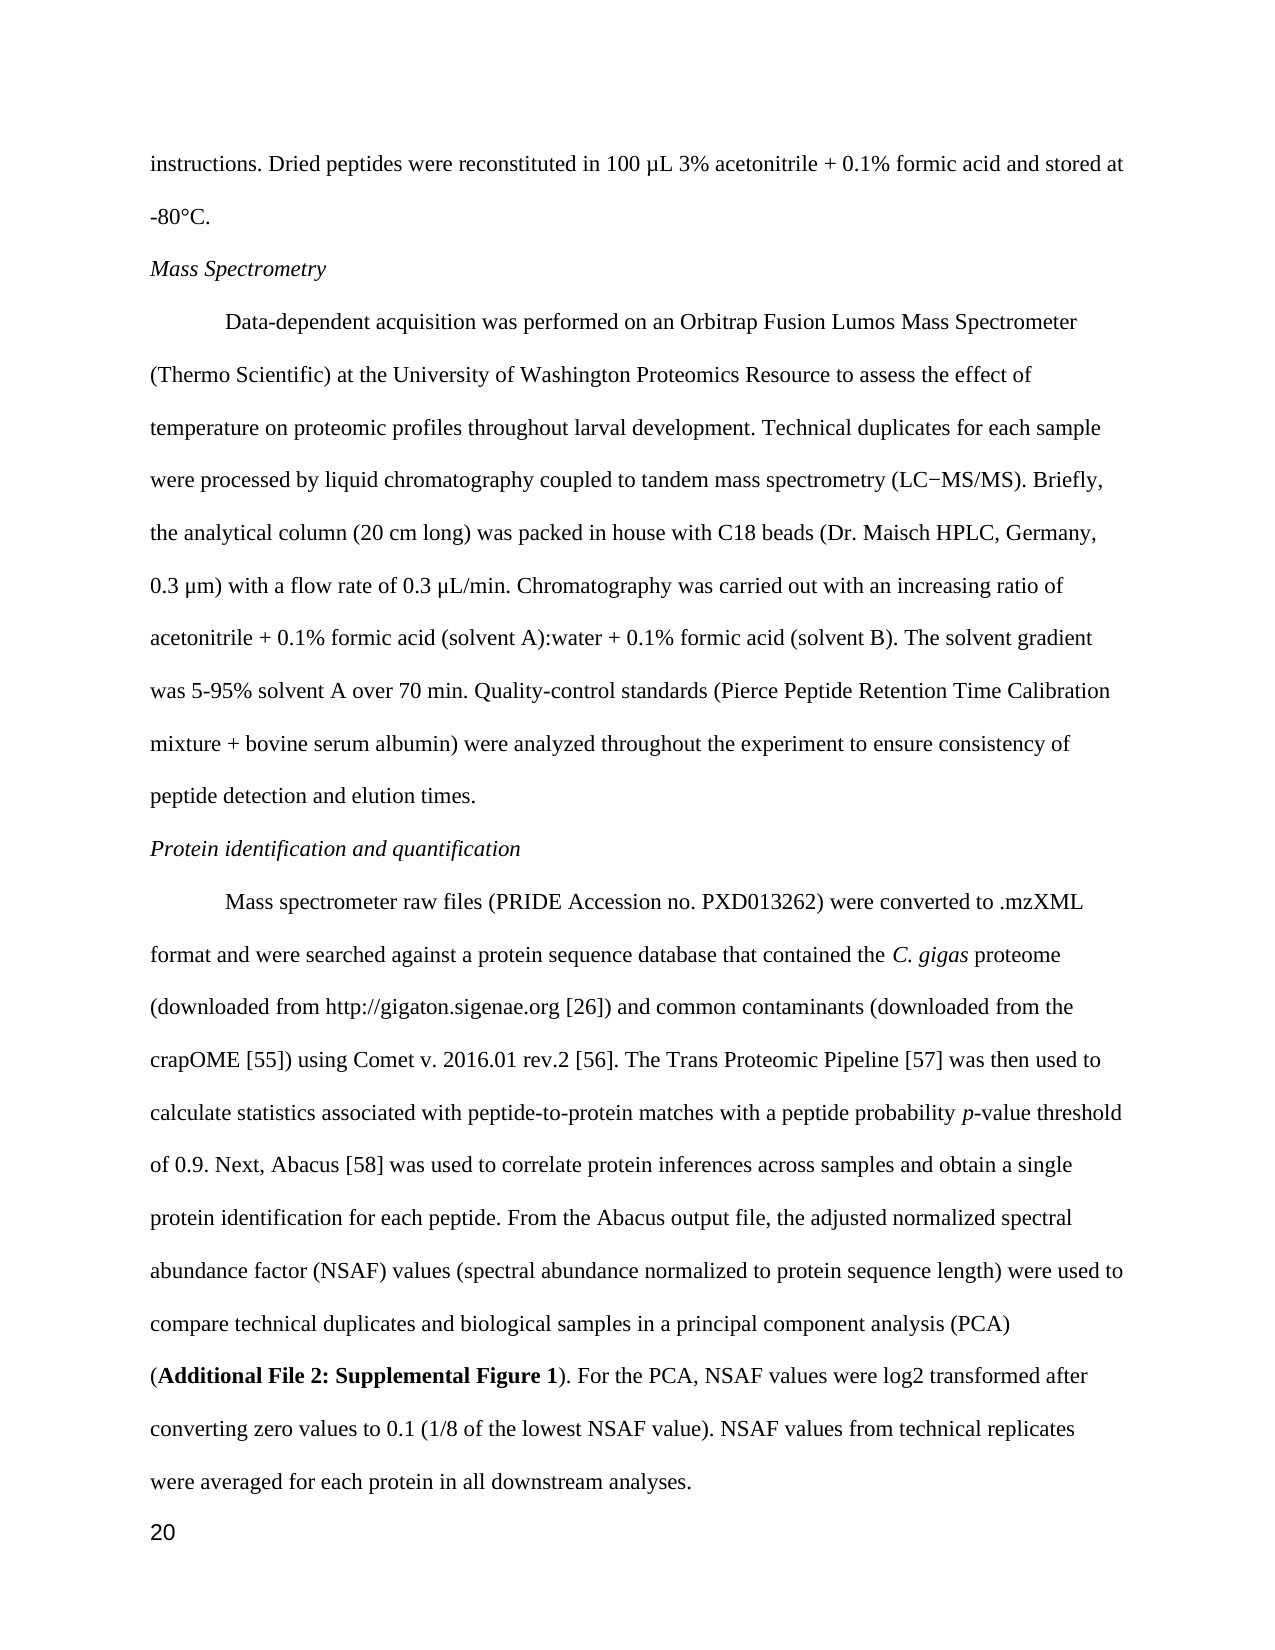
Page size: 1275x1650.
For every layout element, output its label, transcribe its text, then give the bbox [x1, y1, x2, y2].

text Mass spectrometer raw files (PRIDE Accession no. PXD013262) were converted to .mzXML format and were searched against a protein sequence database that contained the C. gigas proteome (downloaded from http://gigaton.sigenae.org [26]) and common contaminants (downloaded from the crapOME [55]) using Comet v. 2016.01 rev.2 [56]. The Trans Proteomic Pipeline [57] was then used to calculate statistics associated with peptide-to-protein matches with a peptide probability p-value threshold of 0.9. Next, Abacus [58] was used to correlate protein inferences across samples and obtain a single protein identification for each peptide. From the Abacus output file, the adjusted normalized spectral abundance factor (NSAF) values (spectral abundance normalized to protein sequence length) were used to compare technical duplicates and biological samples in a principal component analysis (PCA) (Additional File 2: Supplemental Figure 1). For the PCA, NSAF values were log2 transformed after converting zero values to 0.1 (1/8 of the lowest NSAF value). NSAF values from technical replicates were averaged for each protein in all downstream analyses. [150, 888, 1125, 1494]
text Protein identification and quantification [150, 835, 1125, 862]
text Mass Spectrometry [150, 255, 1125, 282]
text Data-dependent acquisition was performed on an Orbitrap Fusion Lumos Mass Spectrometer (Thermo Scientific) at the University of Washington Proteomics Resource to assess the effect of temperature on proteomic profiles throughout larval development. Technical duplicates for each sample were processed by liquid chromatography coupled to tandem mass spectrometry (LC−MS/MS). Briefly, the analytical column (20 cm long) was packed in house with C18 beads (Dr. Maisch HPLC, Germany, 0.3 μm) with a flow rate of 0.3 μL/min. Chromatography was carried out with an increasing ratio of acetonitrile + 0.1% formic acid (solvent A):water + 0.1% formic acid (solvent B). The solvent gradient was 5-95% solvent A over 70 min. Quality-control standards (Pierce Peptide Retention Time Calibration mixture + bovine serum albumin) were analyzed throughout the experiment to ensure consistency of peptide detection and elution times. [150, 308, 1125, 809]
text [150, 150, 1125, 229]
